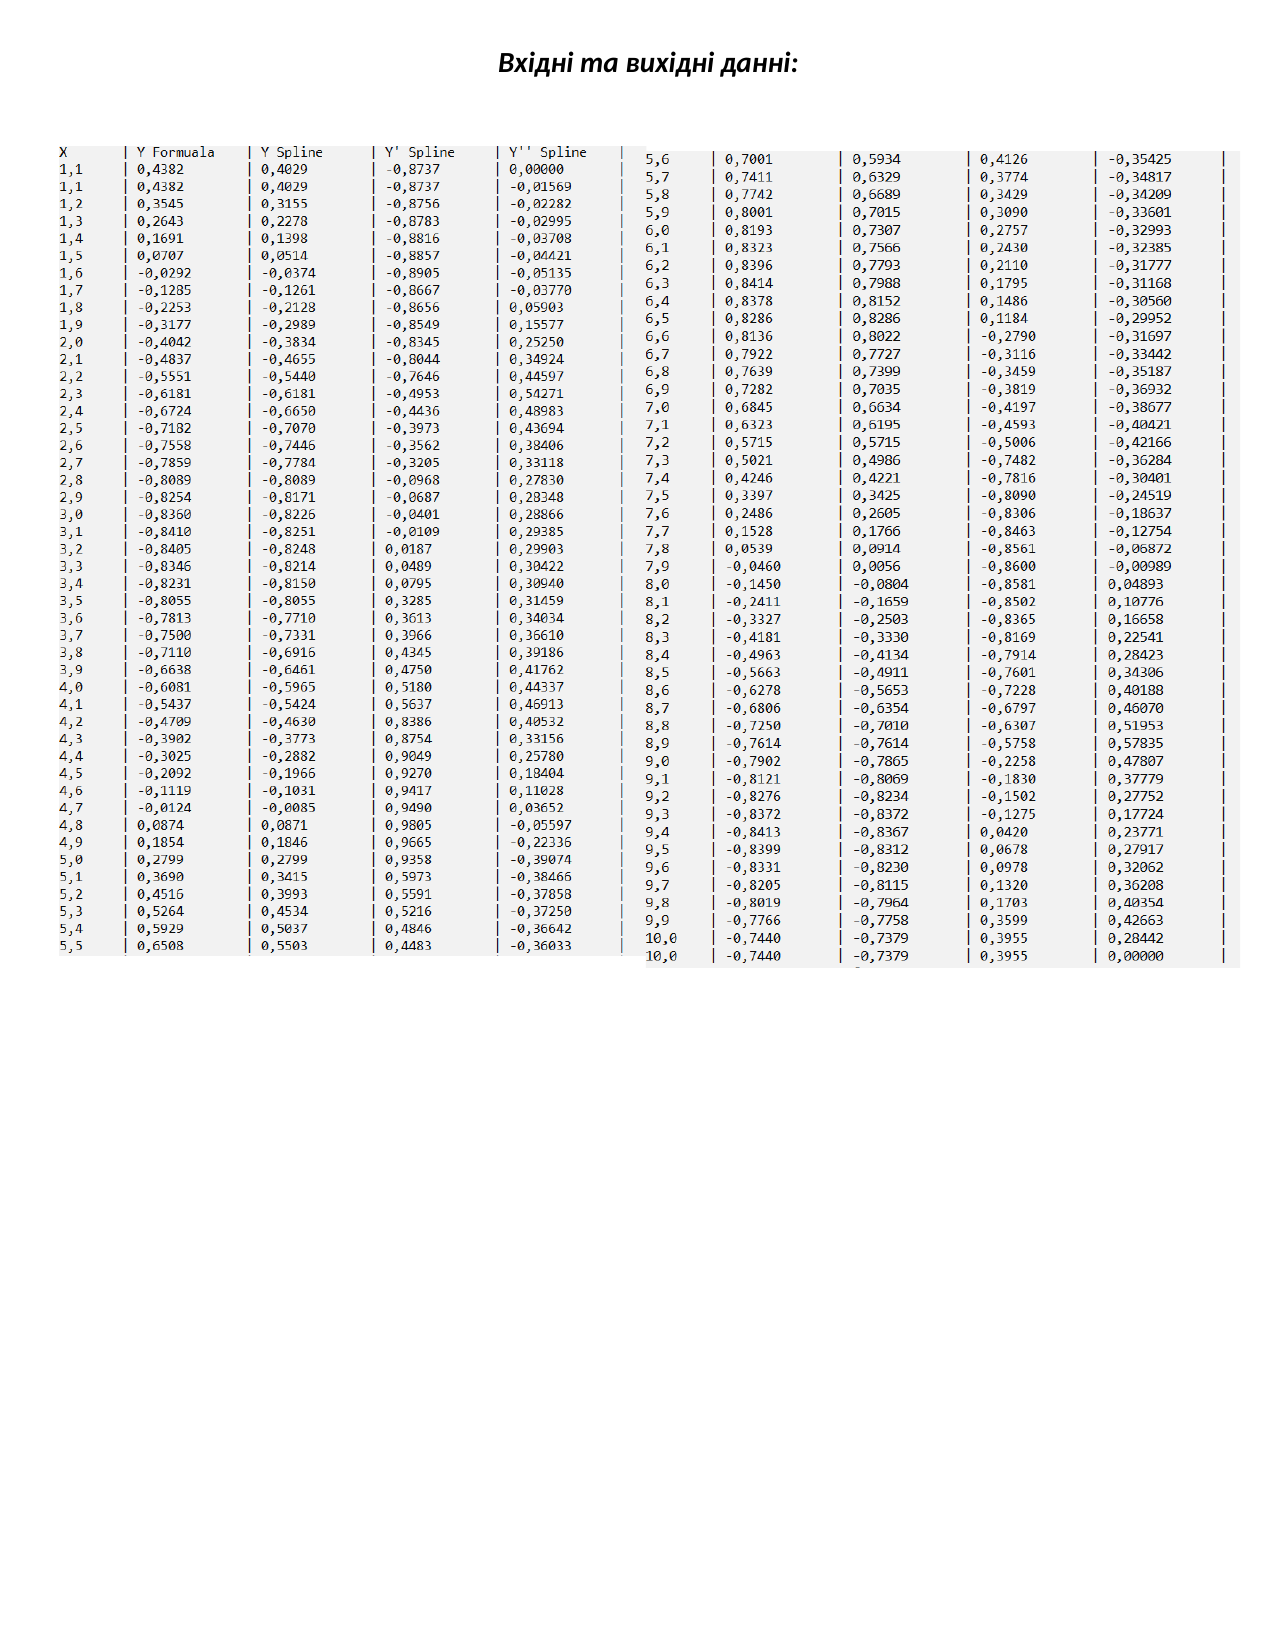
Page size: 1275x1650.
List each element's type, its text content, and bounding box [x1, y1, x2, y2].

picture [59, 146, 1241, 968]
text Вхідні та вихідні данні: [59, 44, 1240, 80]
